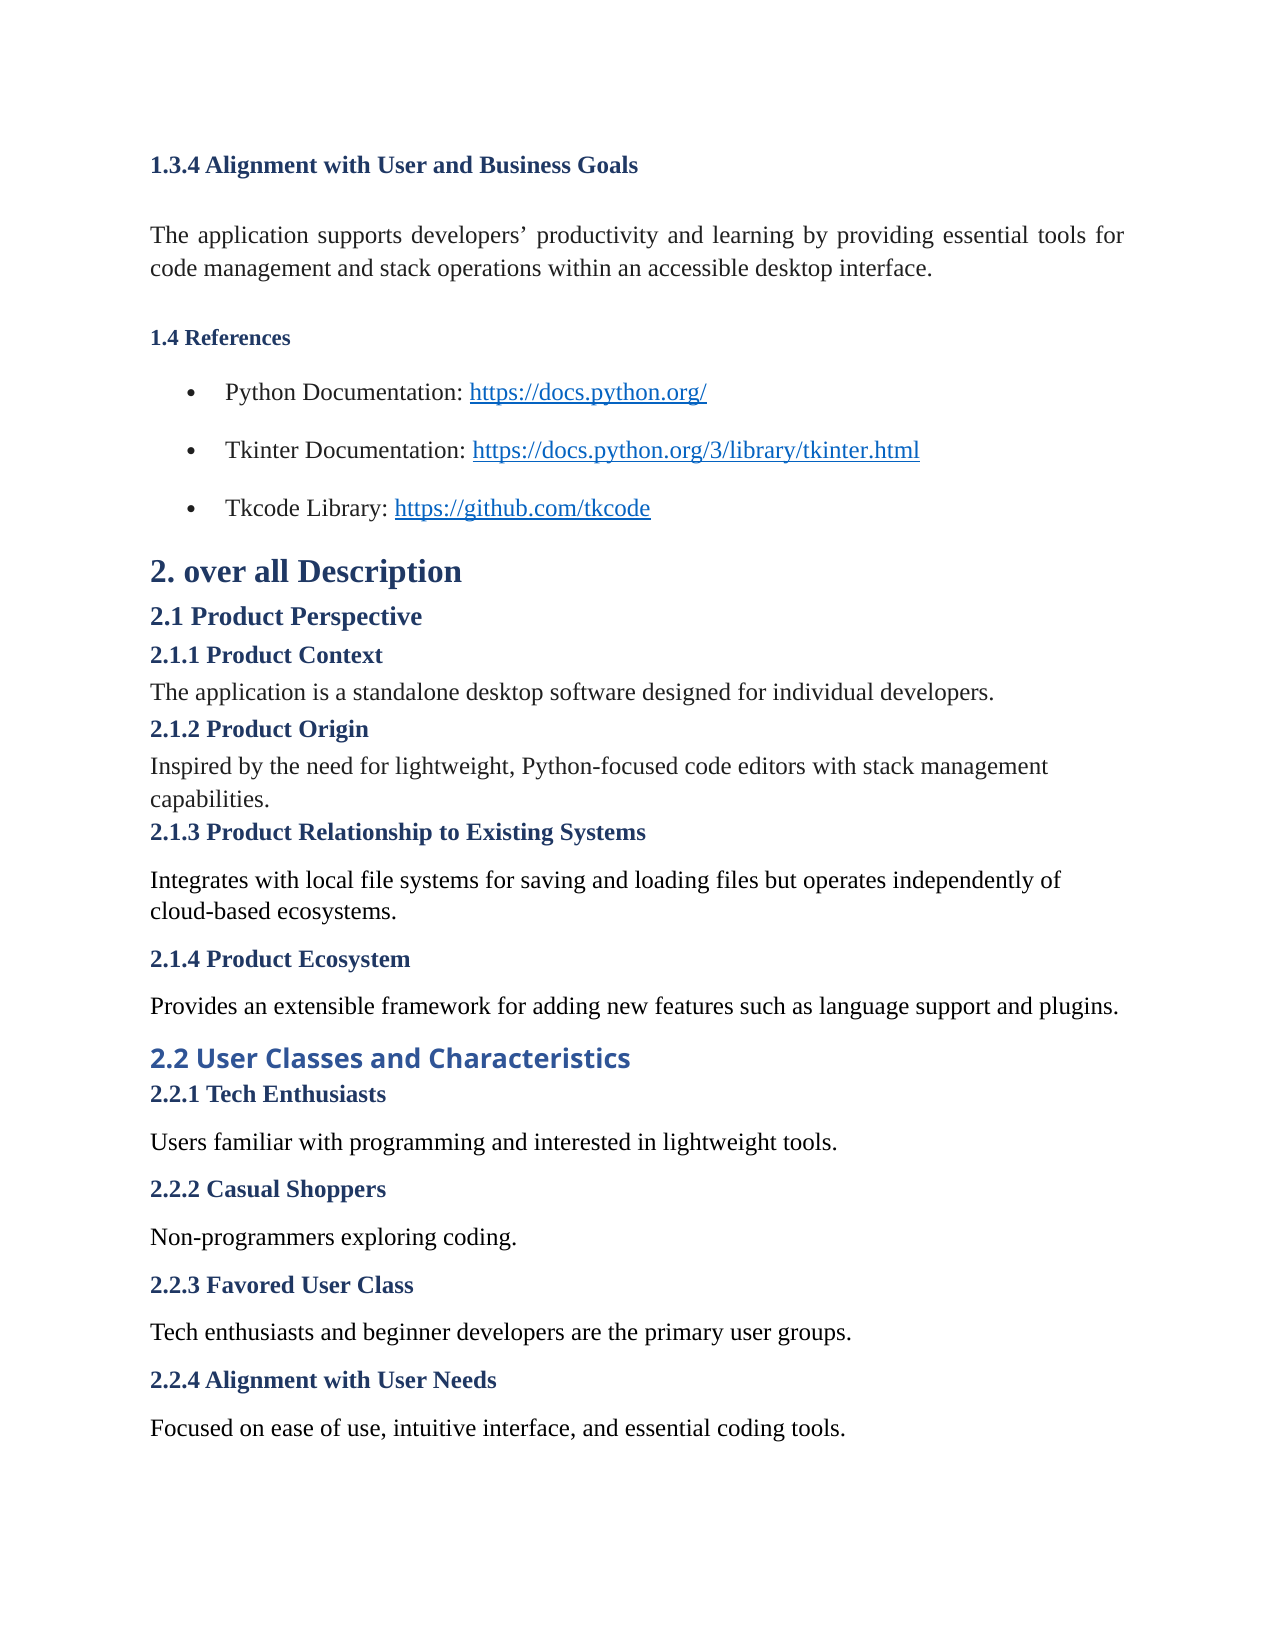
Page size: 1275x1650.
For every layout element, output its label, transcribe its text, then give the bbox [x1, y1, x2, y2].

text Users familiar with programming and interested in lightweight tools. [150, 1127, 1125, 1155]
text 2.2.4 Alignment with User Needs [150, 1365, 1125, 1394]
text 2.1.3 Product Relationship to Existing Systems [150, 817, 1125, 846]
text 2.1.4 Product Ecosystem [150, 944, 1125, 972]
subtitle Tkinter Documentation: https://docs.python.org/3/library/tkinter.html [187, 436, 1125, 464]
subtitle 2.1.1 Product Context [150, 640, 1125, 668]
text Tech enthusiasts and beginner developers are the primary user groups. [150, 1317, 1125, 1346]
text Focused on ease of use, intuitive interface, and essential coding tools. [150, 1413, 1125, 1442]
subtitle 2.2 User Classes and Characteristics [150, 1039, 1125, 1076]
text Provides an extensible framework for adding new features such as language support and plugins. [150, 991, 1125, 1020]
subtitle The application is a standalone desktop software designed for individual developers. [150, 677, 1125, 706]
subtitle Inspired by the need for lightweight, Python-focused code editors with stack management capabilities. [150, 751, 1125, 813]
subtitle Python Documentation: https://docs.python.org/ [187, 377, 1125, 406]
subtitle 1.4 References [150, 324, 1125, 350]
subtitle 2. over all Description [150, 552, 1125, 590]
subtitle 2.1 Product Perspective [150, 600, 1125, 631]
subtitle 1.3.4 Alignment with User and Business Goals [150, 150, 1125, 179]
text Integrates with local file systems for saving and loading files but operates independently of cloud-based ecosystems. [150, 865, 1125, 925]
text 2.2.3 Favored User Class [150, 1270, 1125, 1298]
text 2.2.2 Casual Shoppers [150, 1174, 1125, 1203]
text Non-programmers exploring coding. [150, 1222, 1125, 1251]
text The application supports developers’ productivity and learning by providing essential tools for code management and stack operations within an accessible desktop interface. [150, 221, 1125, 282]
text 2.2.1 Tech Enthusiasts [150, 1079, 1125, 1108]
subtitle 2.1.2 Product Origin [150, 714, 1125, 743]
subtitle Tkcode Library: https://github.com/tkcode [187, 493, 1125, 522]
